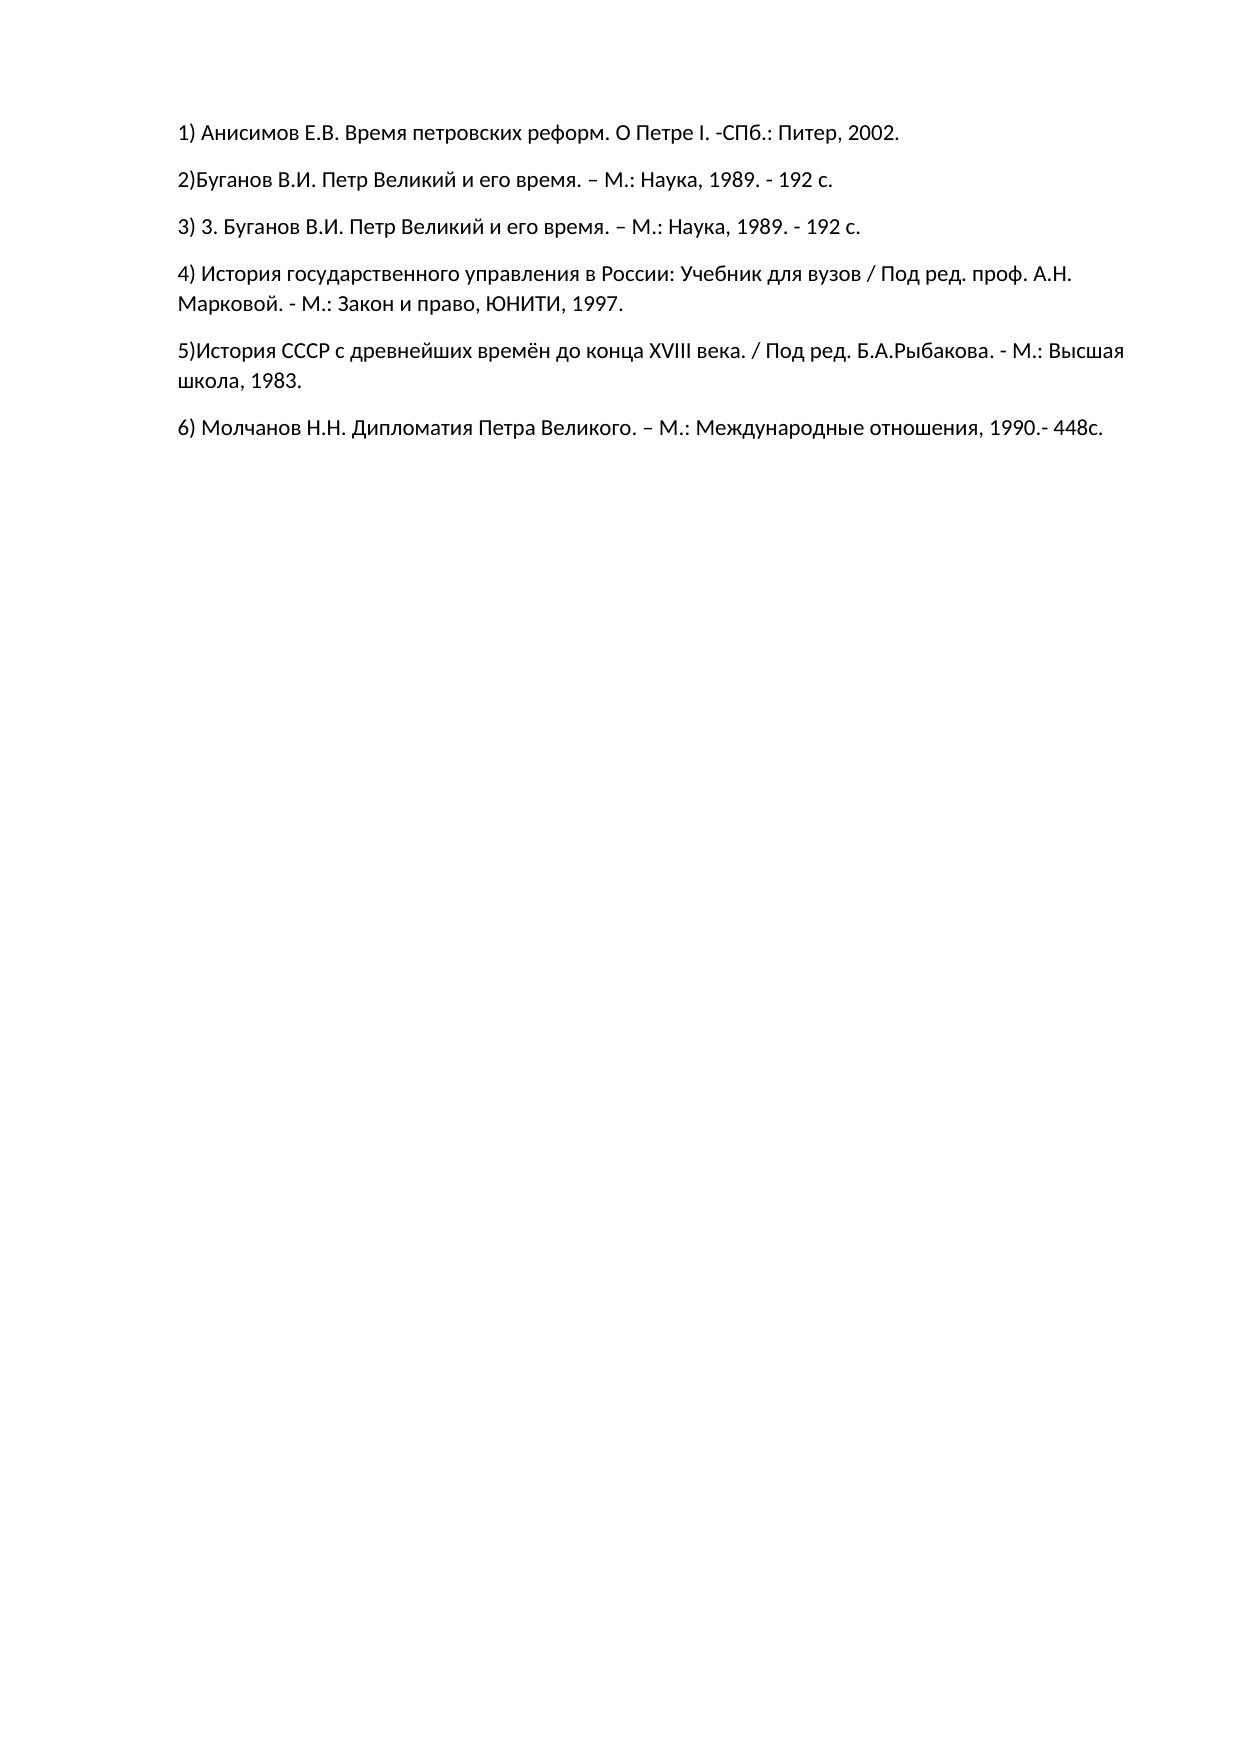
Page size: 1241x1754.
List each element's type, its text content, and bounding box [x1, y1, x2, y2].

text 4) История государственного управления в России: Учебник для вузов / Под ред. проф. А.Н. Марковой. - М.: Закон и право, ЮНИТИ, 1997. [177, 259, 1152, 317]
text 6) Молчанов Н.Н. Дипломатия Петра Великого. – М.: Международные отношения, 1990.- 448с. [177, 413, 1152, 441]
text 3) 3. Буганов В.И. Петр Великий и его время. – М.: Наука, 1989. - 192 с. [177, 212, 1152, 240]
text 1) Анисимов Е.В. Время петровских реформ. О Петре I. -СПб.: Питер, 2002. [177, 118, 1152, 146]
text 2)Буганов В.И. Петр Великий и его время. – М.: Наука, 1989. - 192 с. [177, 165, 1152, 193]
text 5)История СССР с древнейших времён до конца XVIII века. / Под ред. Б.А.Рыбакова. - М.: Высшая школа, 1983. [177, 336, 1152, 394]
